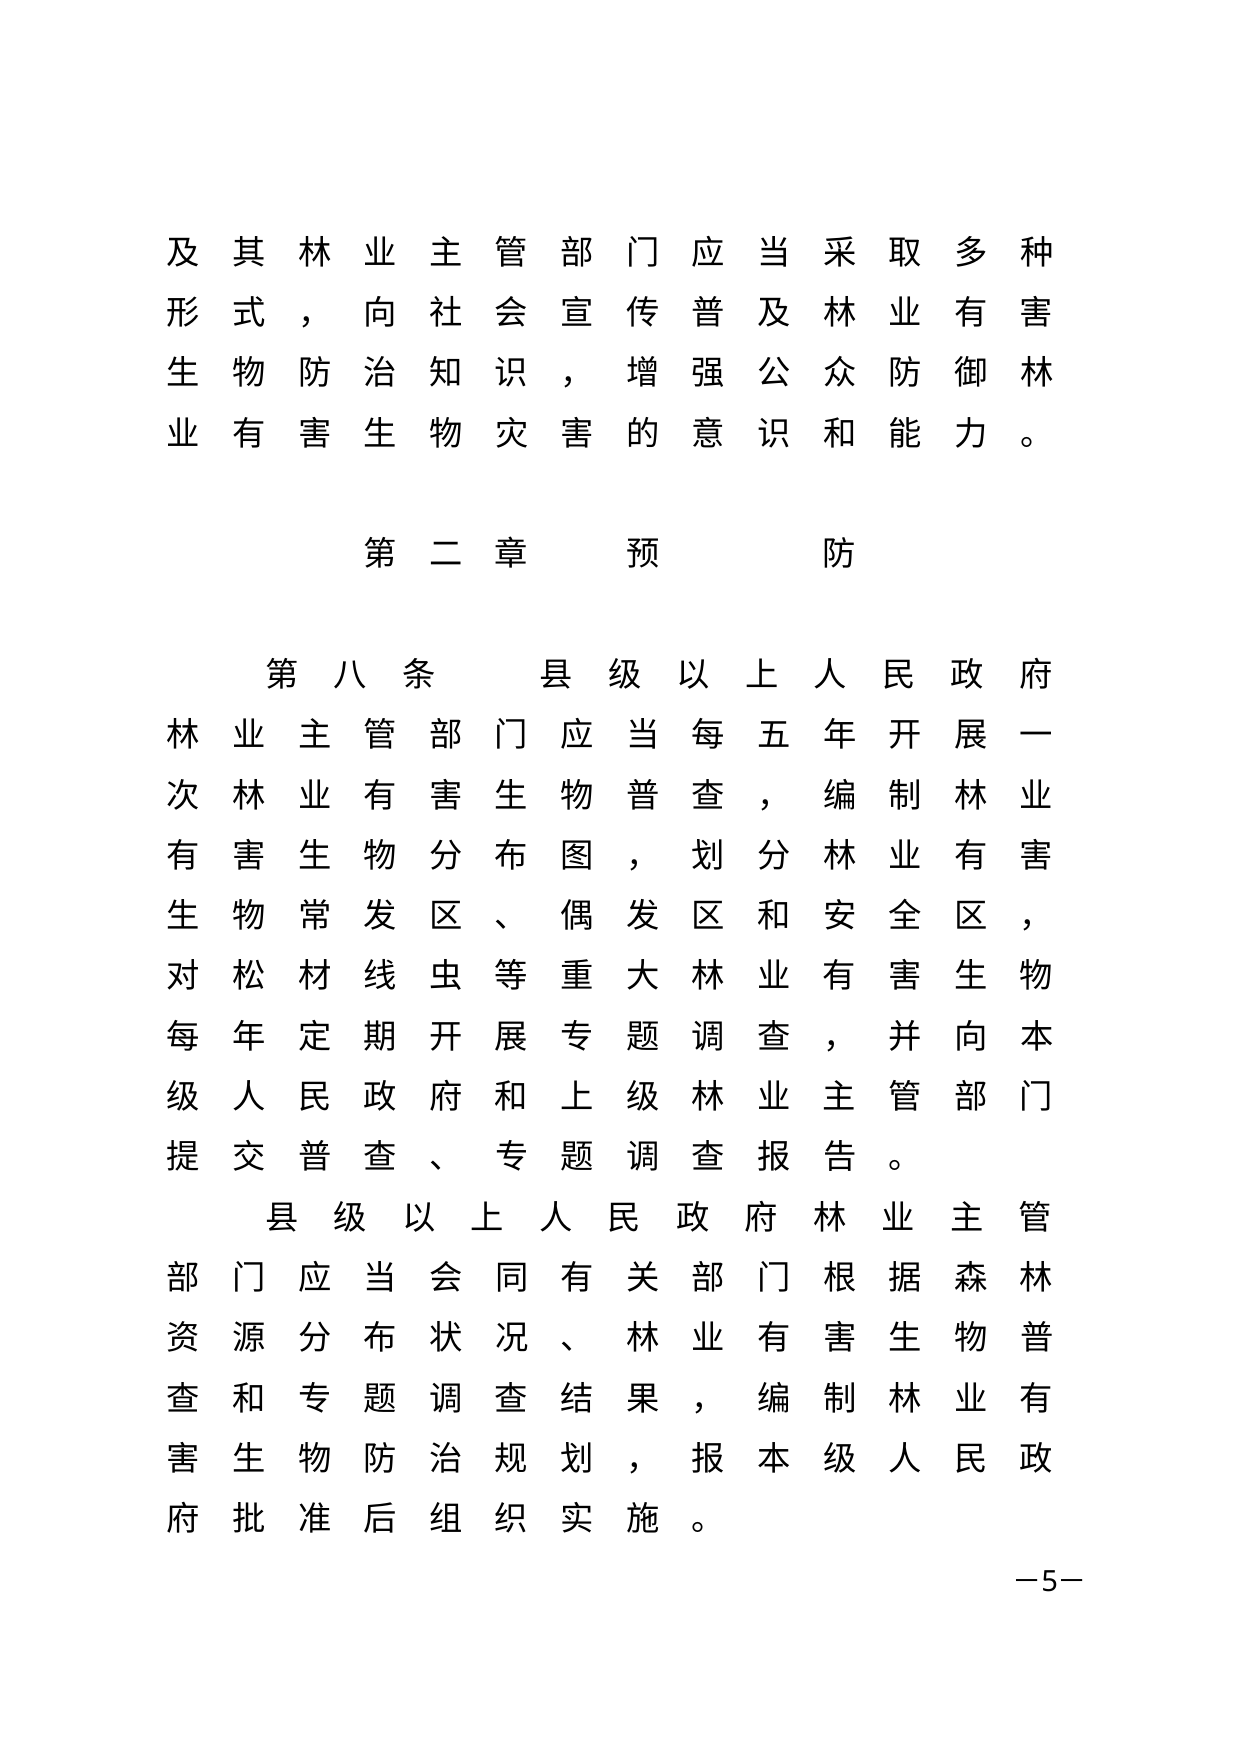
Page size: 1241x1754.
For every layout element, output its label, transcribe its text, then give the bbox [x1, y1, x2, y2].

text 县级以上人民政府林业主管部门应当会同有关部门根据森林资源分布状况、林业有害生物普查和专题调查结果，编制林业有害生物防治规划，报本级人民政府批准后组织实施。 [167, 1184, 1085, 1546]
text 第二章 预 防 [167, 521, 1085, 581]
text 第七条 县级以上人民政府及其林业主管部门应当采取多种形式，向社会宣传普及林业有害生物防治知识，增强公众防御林业有害生物灾害的意识和能力。 [167, 219, 1085, 461]
text 第八条 县级以上人民政府林业主管部门应当每五年开展一次林业有害生物普查，编制林业有害生物分布图，划分林业有害生物常发区、偶发区和安全区，对松材线虫等重大林业有害生物每年定期开展专题调查，并向本级人民政府和上级林业主管部门提交普查、专题调查报告。 [167, 642, 1085, 1184]
